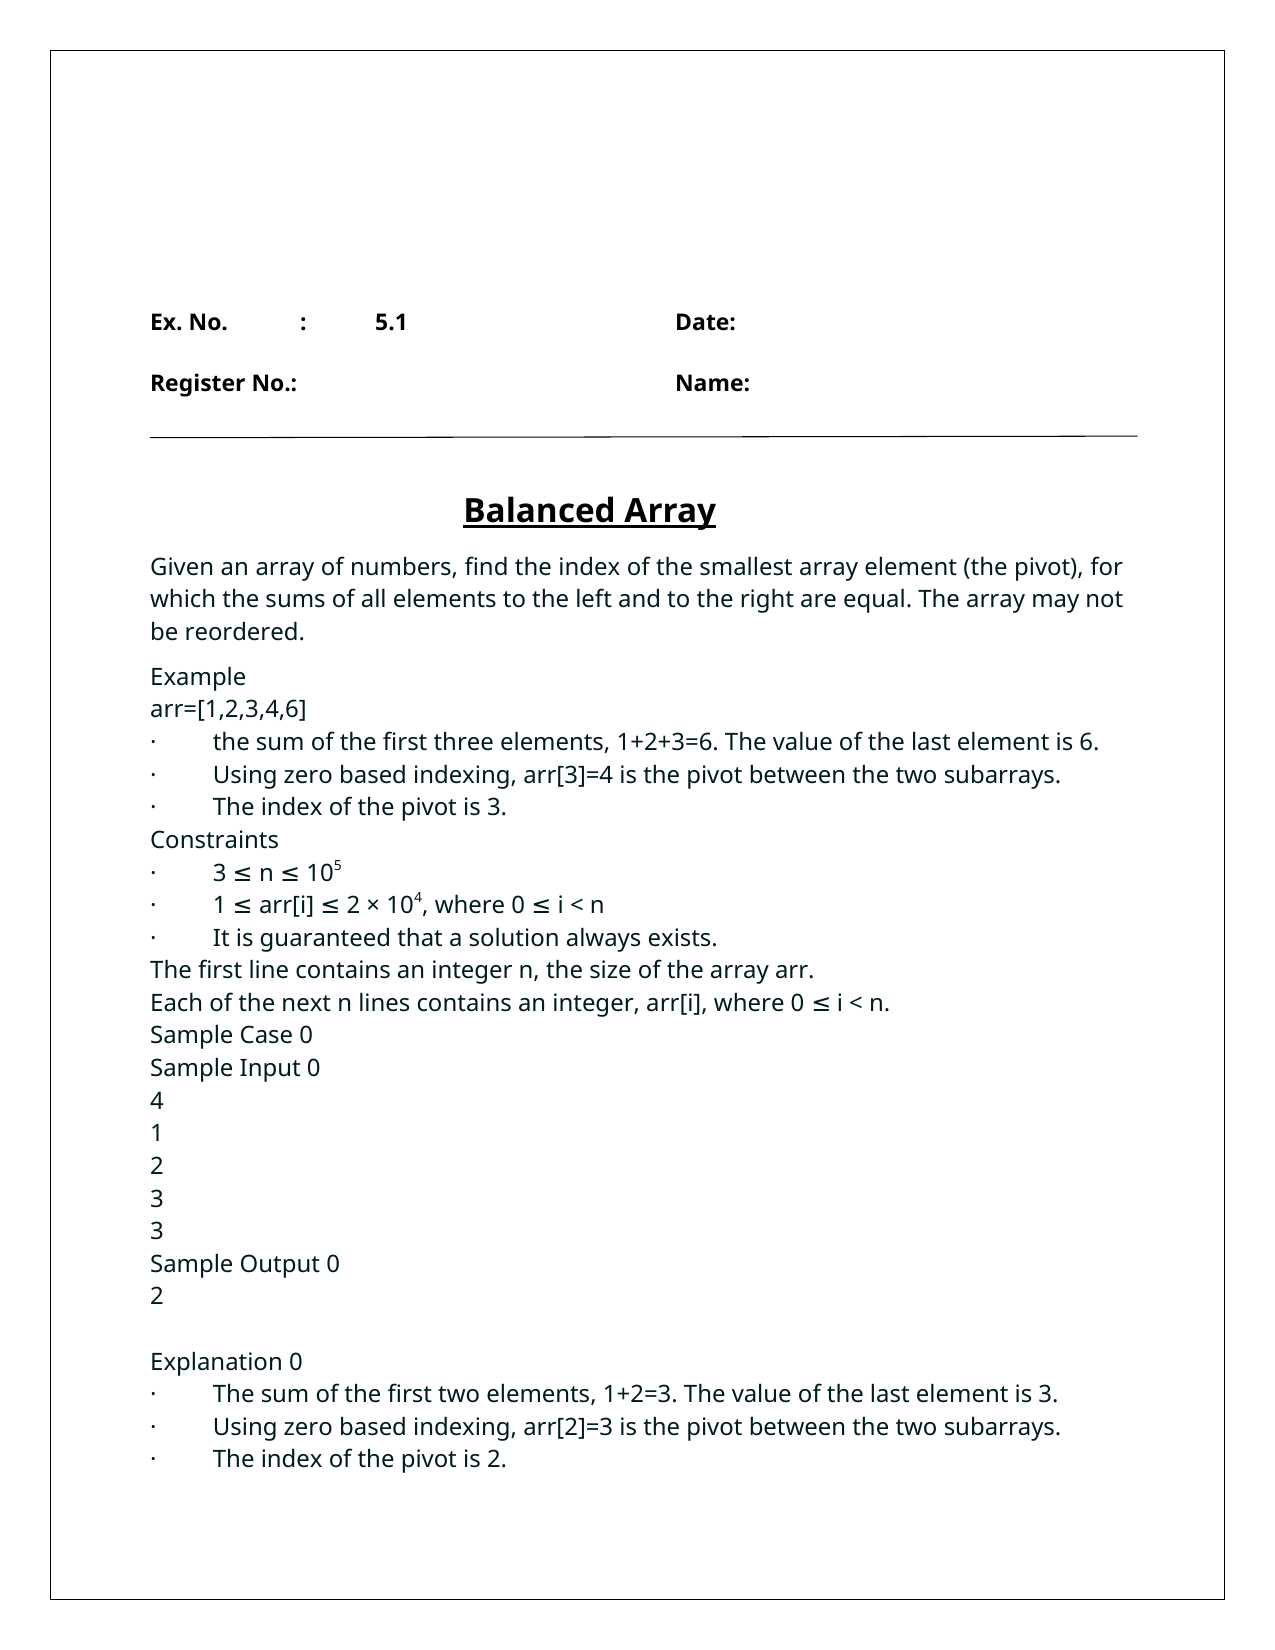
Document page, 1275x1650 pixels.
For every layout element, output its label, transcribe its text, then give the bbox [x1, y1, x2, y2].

text 4 [150, 1083, 1101, 1116]
text 2 [150, 1279, 1101, 1312]
text Given an array of numbers, find the index of the smallest array element (the pivot), for which the sums of all elements to the left and to the right are equal. The array may not be reordered. [150, 549, 1125, 647]
text Register No.: Name: [150, 366, 1125, 398]
text · It is guaranteed that a solution always exists. [150, 921, 1125, 953]
text arr=[1,2,3,4,6] [150, 692, 1125, 725]
text · Using zero based indexing, arr[2]=3 is the pivot between the two subarrays. [150, 1409, 1101, 1442]
text 1 [150, 1116, 1101, 1149]
text Sample Case 0 [150, 1018, 1101, 1051]
text · The sum of the first two elements, 1+2=3. The value of the last element is 3. [150, 1377, 1101, 1409]
text · Using zero based indexing, arr[3]=4 is the pivot between the two subarrays. [150, 757, 1125, 790]
text 3 [150, 1214, 1101, 1247]
text Example [150, 660, 1125, 692]
text · The index of the pivot is 3. [150, 790, 1125, 823]
text Constraints [150, 823, 1125, 855]
text · The index of the pivot is 2. [150, 1442, 1101, 1475]
text Sample Output 0 [150, 1247, 1101, 1279]
text Sample Input 0 [150, 1051, 1101, 1083]
text Explanation 0 [150, 1344, 1101, 1377]
list Balanced Array [463, 487, 1125, 533]
text · 3 ≤ n ≤ 105 [150, 855, 1125, 888]
text · 1 ≤ arr[i] ≤ 2 × 104, where 0 ≤ i < n [150, 888, 1125, 921]
text The first line contains an integer n, the size of the array arr. [150, 953, 1125, 986]
text · the sum of the first three elements, 1+2+3=6. The value of the last element is 6. [150, 725, 1125, 757]
text 3 [150, 1181, 1101, 1214]
text Ex. No. : 5.1 Date: [150, 306, 1125, 337]
text Each of the next n lines contains an integer, arr[i], where 0 ≤ i < n. [150, 986, 1125, 1018]
text 2 [150, 1149, 1101, 1181]
